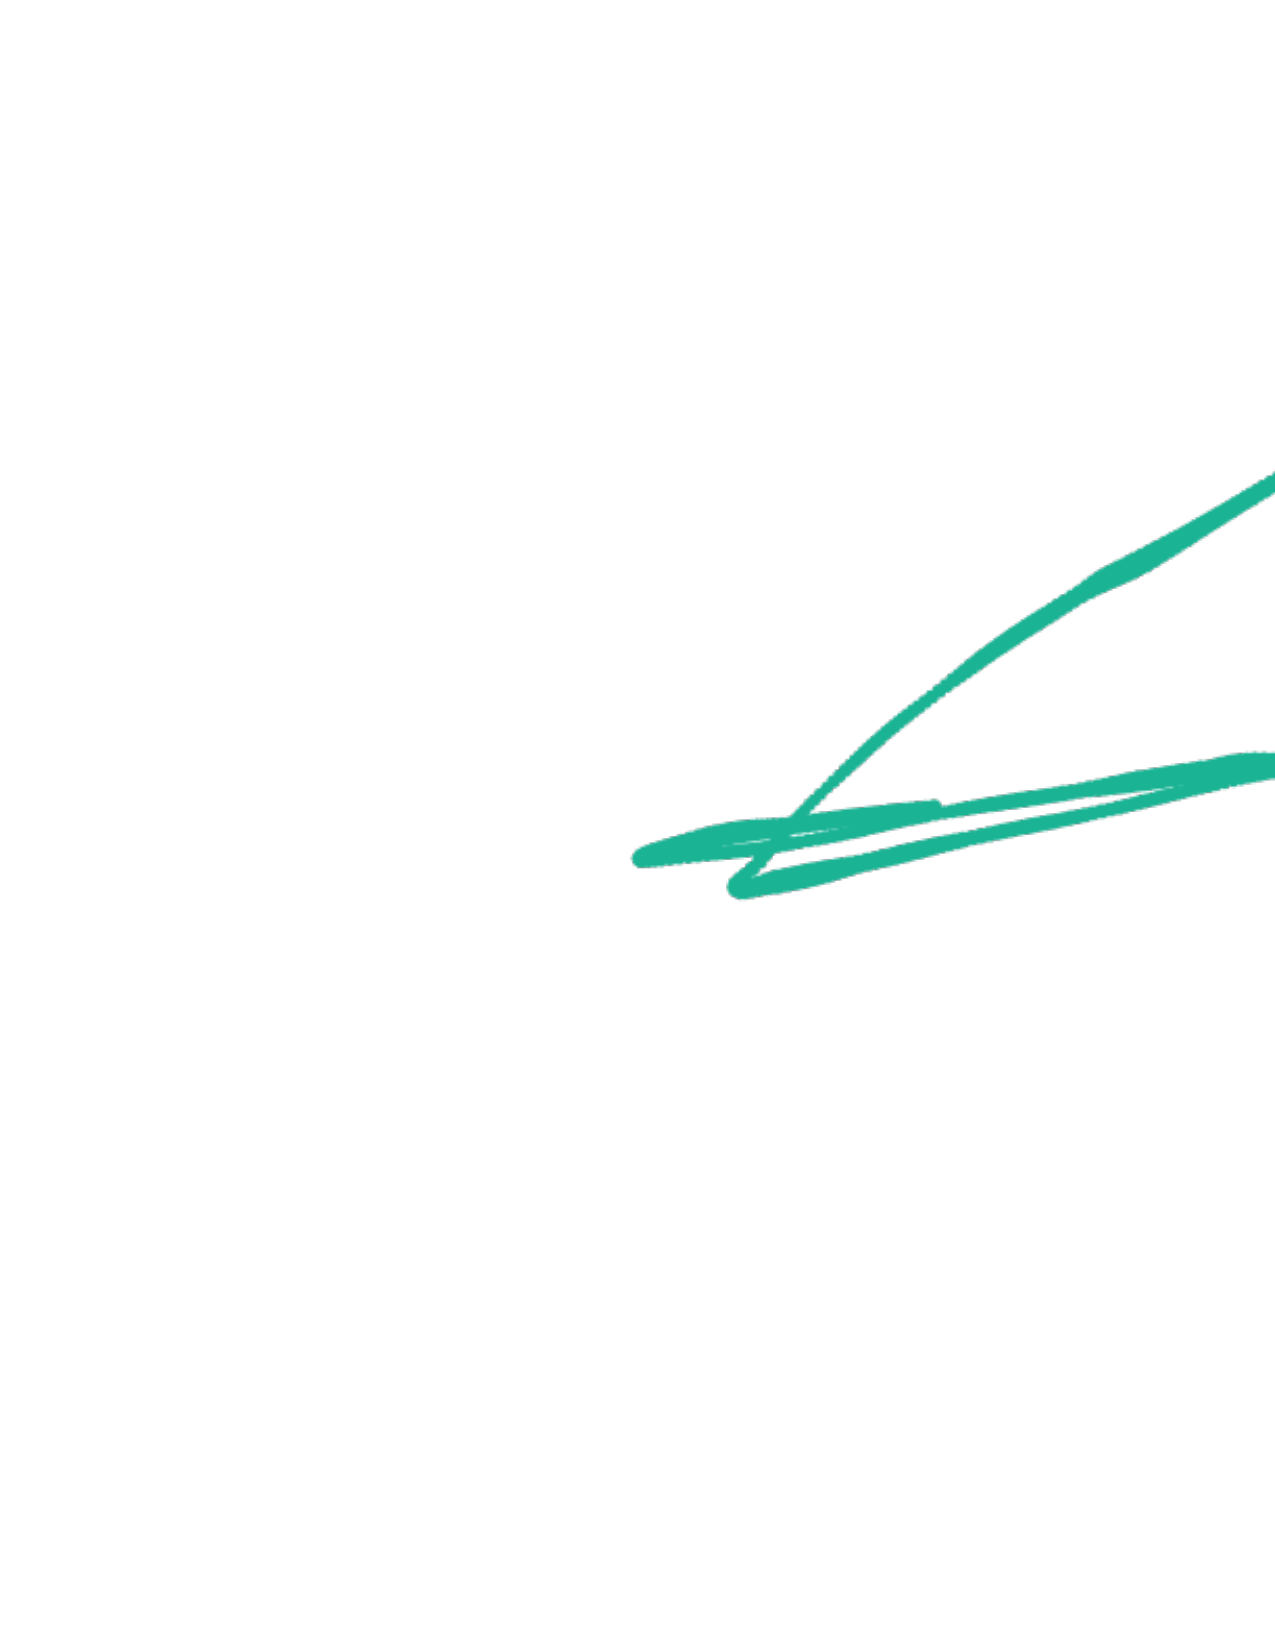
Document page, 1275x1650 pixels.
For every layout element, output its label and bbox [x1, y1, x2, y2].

picture [206, 150, 1275, 1400]
